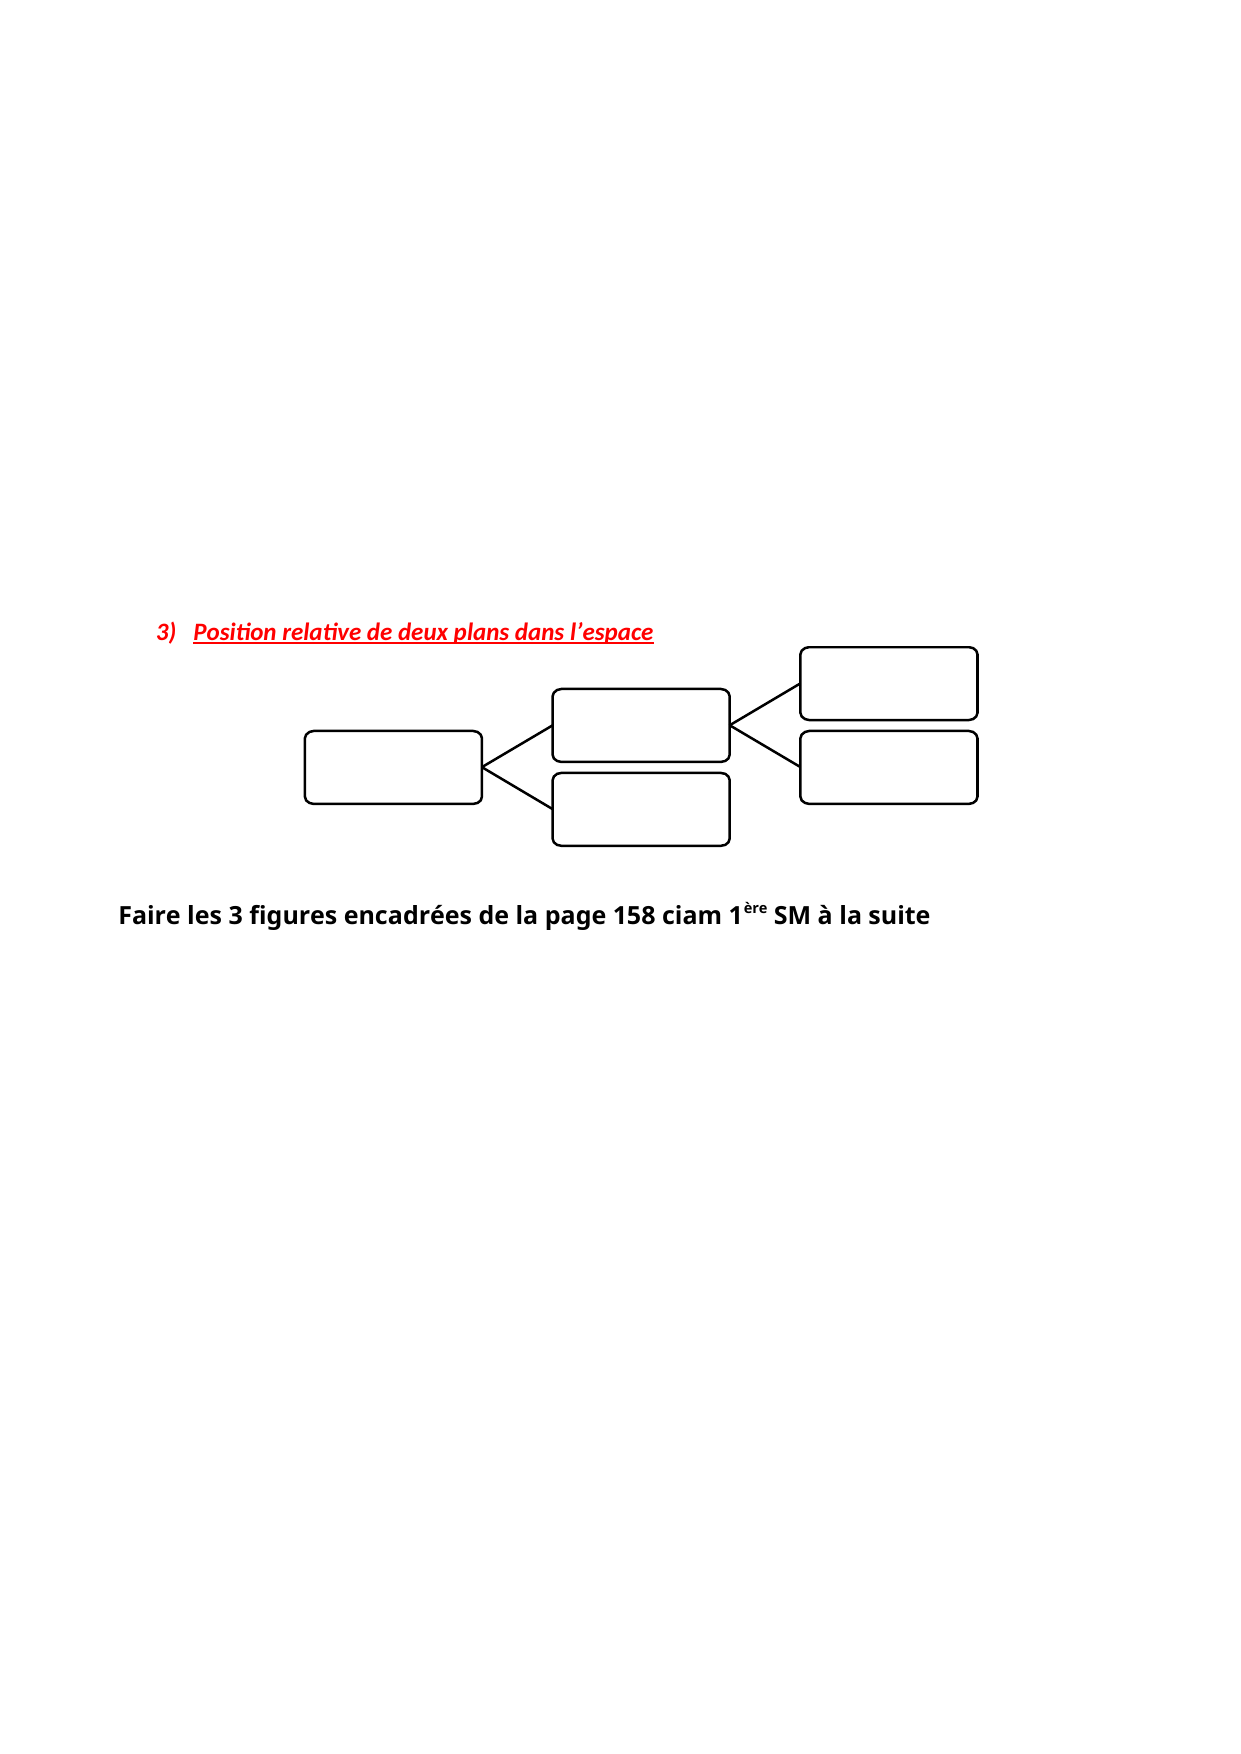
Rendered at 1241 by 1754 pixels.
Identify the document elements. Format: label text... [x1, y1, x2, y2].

text Position relative de deux plans dans l’espace [156, 616, 1122, 647]
text Faire les 3 figures encadrées de la page 158 ciam 1ère SM à la suite [118, 898, 1122, 932]
